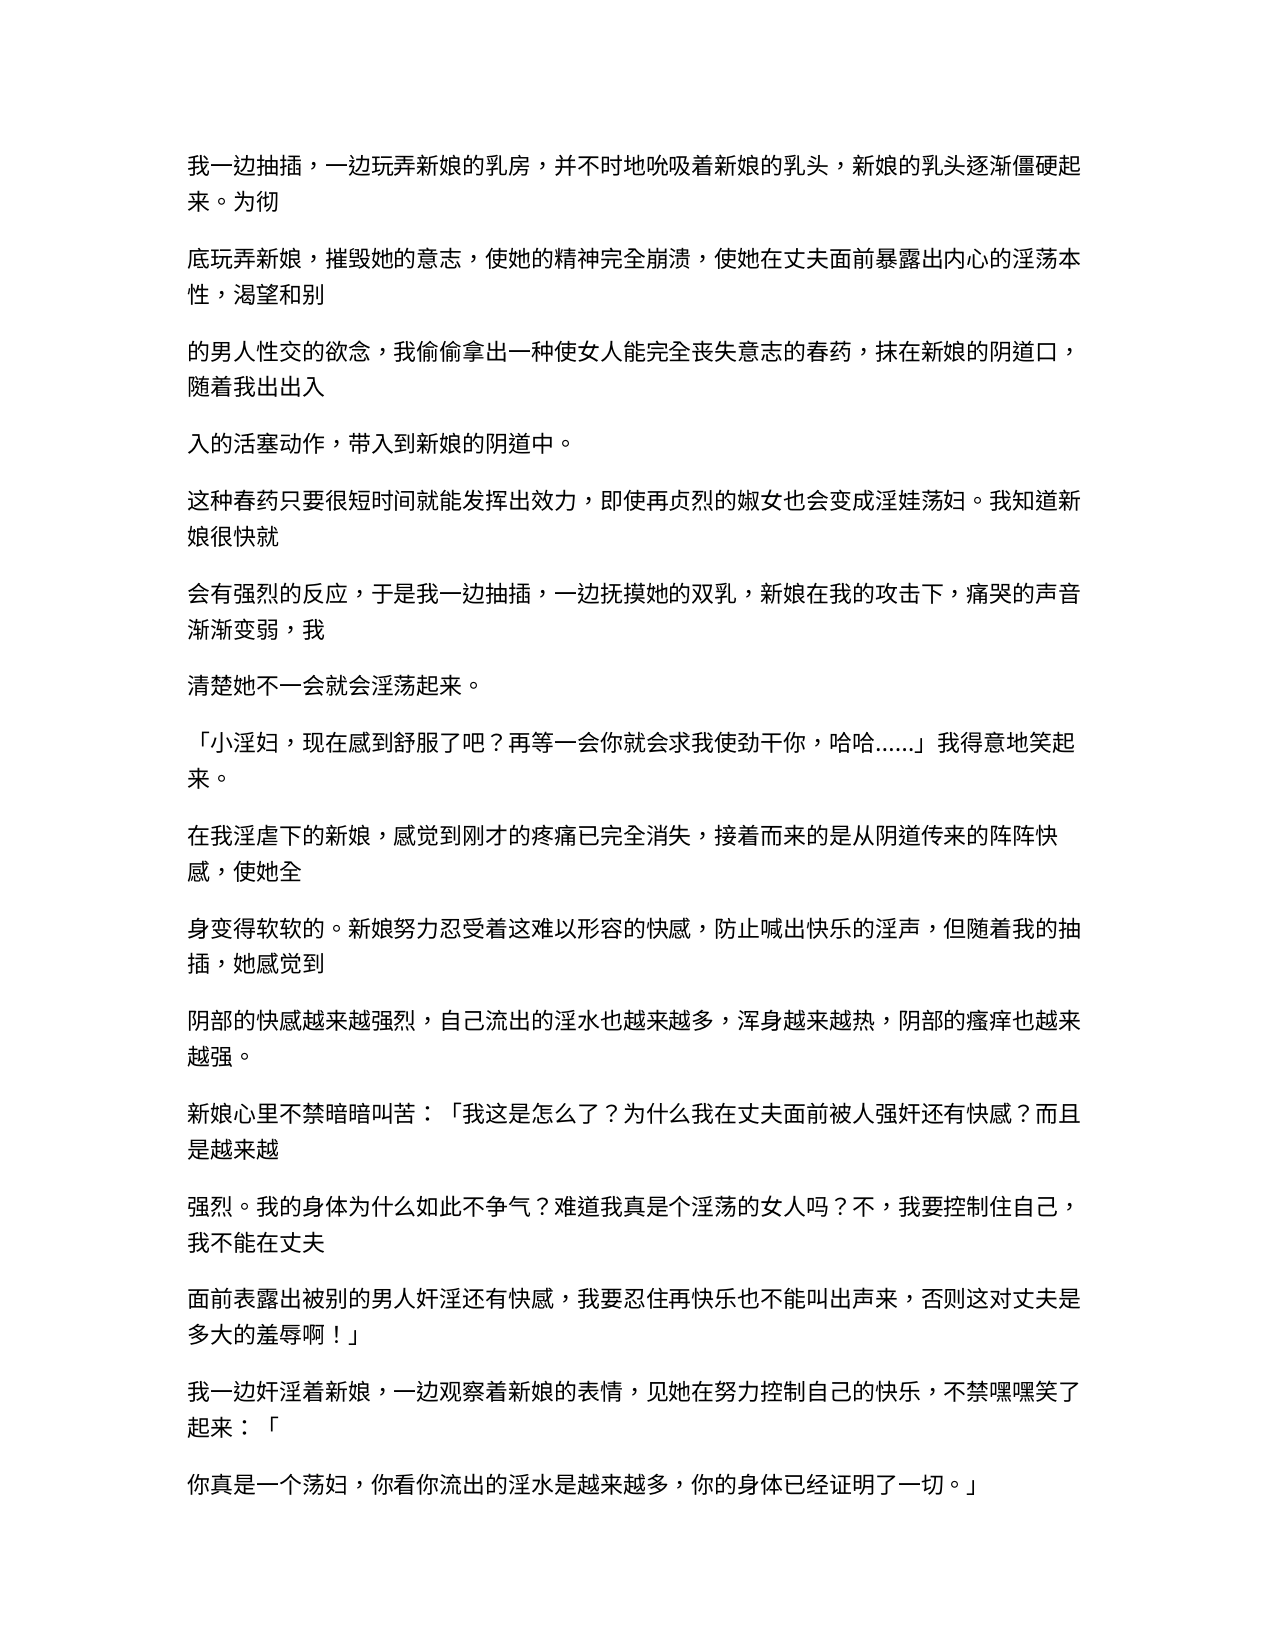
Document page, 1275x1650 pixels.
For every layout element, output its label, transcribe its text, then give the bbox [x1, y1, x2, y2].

text 清楚她不一会就会淫荡起来。 [187, 670, 1087, 702]
text 你真是一个荡妇，你看你流出的淫水是越来越多，你的身体已经证明了一切。」 [187, 1469, 1087, 1500]
text 我一边抽插，一边玩弄新娘的乳房，并不时地吮吸着新娘的乳头，新娘的乳头逐渐僵硬起来。为彻 [187, 150, 1087, 217]
text 身变得软软的。新娘努力忍受着这难以形容的快感，防止喊出快乐的淫声，但随着我的抽插，她感觉到 [187, 912, 1087, 980]
text 新娘心里不禁暗暗叫苦：「我这是怎么了？为什么我在丈夫面前被人强奸还有快感？而且是越来越 [187, 1098, 1087, 1165]
text 底玩弄新娘，摧毁她的意志，使她的精神完全崩溃，使她在丈夫面前暴露出内心的淫荡本性，渴望和别 [187, 243, 1087, 310]
text 「小淫妇，现在感到舒服了吧？再等一会你就会求我使劲干你，哈哈……」我得意地笑起来。 [187, 727, 1087, 794]
text 在我淫虐下的新娘，感觉到刚才的疼痛已完全消失，接着而来的是从阴道传来的阵阵快感，使她全 [187, 820, 1087, 887]
text 我一边奸淫着新娘，一边观察着新娘的表情，见她在努力控制自己的快乐，不禁嘿嘿笑了起来：「 [187, 1376, 1087, 1443]
text 这种春药只要很短时间就能发挥出效力，即使再贞烈的婌女也会变成淫娃荡妇。我知道新娘很快就 [187, 485, 1087, 552]
text 会有强烈的反应，于是我一边抽插，一边抚摸她的双乳，新娘在我的攻击下，痛哭的声音渐渐变弱，我 [187, 578, 1087, 645]
text 强烈。我的身体为什么如此不争气？难道我真是个淫荡的女人吗？不，我要控制住自己，我不能在丈夫 [187, 1191, 1087, 1258]
text 阴部的快感越来越强烈，自己流出的淫水也越来越多，浑身越来越热，阴部的瘙痒也越来越强。 [187, 1005, 1087, 1072]
text 面前表露出被别的男人奸淫还有快感，我要忍住再快乐也不能叫出声来，否则这对丈夫是多大的羞辱啊！」 [187, 1283, 1087, 1351]
text 的男人性交的欲念，我偷偷拿出一种使女人能完全丧失意志的春药，抹在新娘的阴道口，随着我出出入 [187, 335, 1087, 403]
text 入的活塞动作，带入到新娘的阴道中。 [187, 428, 1087, 459]
